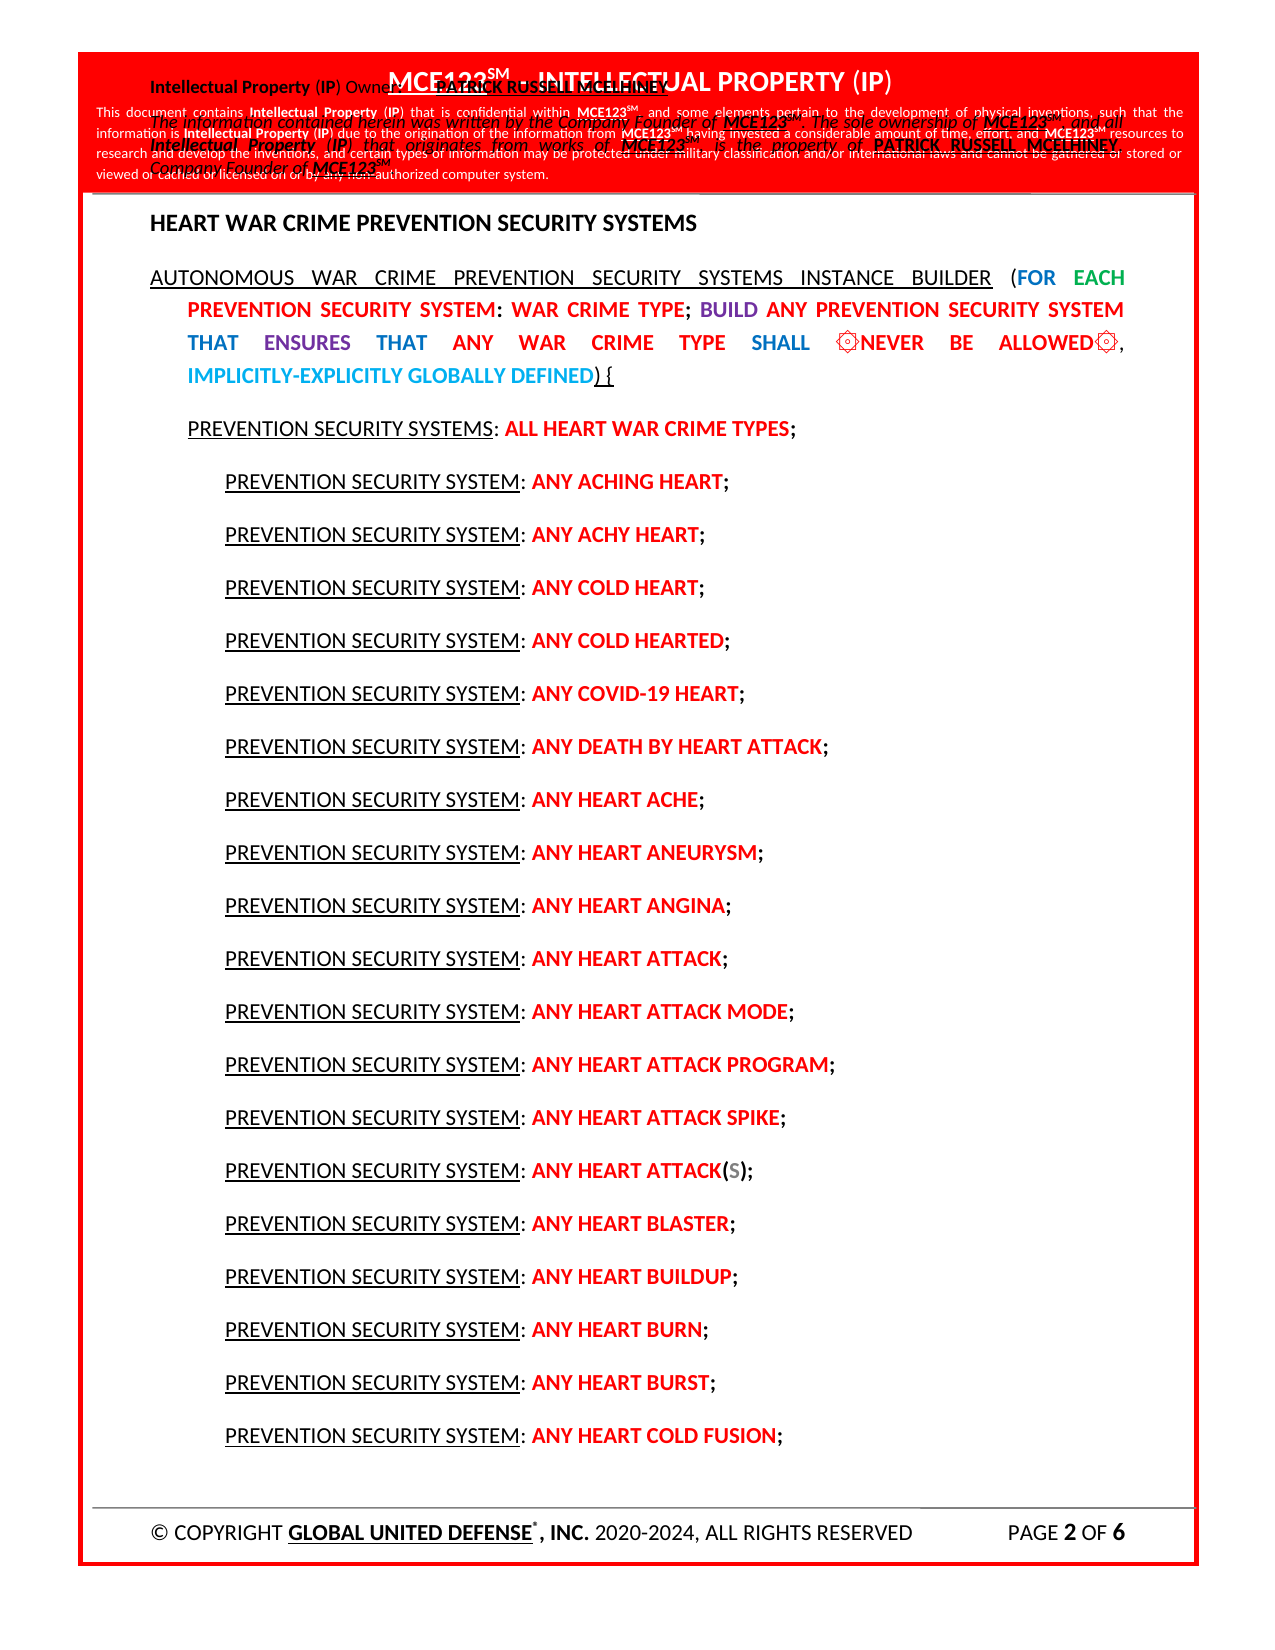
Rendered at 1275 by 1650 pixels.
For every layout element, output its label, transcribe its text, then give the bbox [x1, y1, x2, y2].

text PREVENTION SECURITY SYSTEM: ANY HEART ACHE; [225, 785, 1125, 813]
text AUTONOMOUS WAR CRIME PREVENTION SECURITY SYSTEMS INSTANCE BUILDER (FOR EACH PREVENTION SECURITY SYSTEM: WAR CRIME TYPE; BUILD ANY PREVENTION SECURITY SYSTEM THAT ENSURES THAT ANY WAR CRIME TYPE SHALL ۞NEVER BE ALLOWED۞, IMPLICITLY-EXPLICITLY GLOBALLY DEFINED) { [150, 263, 1125, 389]
text PREVENTION SECURITY SYSTEM: ANY HEART ATTACK MODE; [225, 997, 1125, 1025]
text PREVENTION SECURITY SYSTEMS: ALL HEART WAR CRIME TYPES; [187, 414, 1125, 442]
text PREVENTION SECURITY SYSTEM: ANY COLD HEART; [225, 573, 1125, 601]
text PREVENTION SECURITY SYSTEM: ANY HEART BUILDUP; [225, 1262, 1125, 1290]
text PREVENTION SECURITY SYSTEM: ANY DEATH BY HEART ATTACK; [225, 732, 1125, 760]
text PREVENTION SECURITY SYSTEM: ANY HEART ATTACK(S); [225, 1156, 1125, 1184]
text PREVENTION SECURITY SYSTEM: ANY HEART ANGINA; [225, 891, 1125, 919]
text PREVENTION SECURITY SYSTEM: ANY HEART ANEURYSM; [225, 838, 1125, 866]
text PREVENTION SECURITY SYSTEM: ANY HEART BURST; [225, 1368, 1125, 1396]
text PREVENTION SECURITY SYSTEM: ANY HEART ATTACK PROGRAM; [225, 1050, 1125, 1078]
text PREVENTION SECURITY SYSTEM: ANY HEART BURN; [225, 1315, 1125, 1343]
text PREVENTION SECURITY SYSTEM: ANY HEART BLASTER; [225, 1209, 1125, 1237]
text PREVENTION SECURITY SYSTEM: ANY ACHING HEART; [225, 467, 1125, 495]
text PREVENTION SECURITY SYSTEM: ANY ACHY HEART; [225, 520, 1125, 548]
text PREVENTION SECURITY SYSTEM: ANY COVID-19 HEART; [225, 679, 1125, 707]
text HEART WAR CRIME PREVENTION SECURITY SYSTEMS [150, 207, 1125, 238]
text PREVENTION SECURITY SYSTEM: ANY HEART ATTACK; [225, 944, 1125, 972]
text PREVENTION SECURITY SYSTEM: ANY HEART COLD FUSION; [225, 1421, 1125, 1449]
text PREVENTION SECURITY SYSTEM: ANY COLD HEARTED; [225, 626, 1125, 654]
text PREVENTION SECURITY SYSTEM: ANY HEART ATTACK SPIKE; [225, 1103, 1125, 1131]
